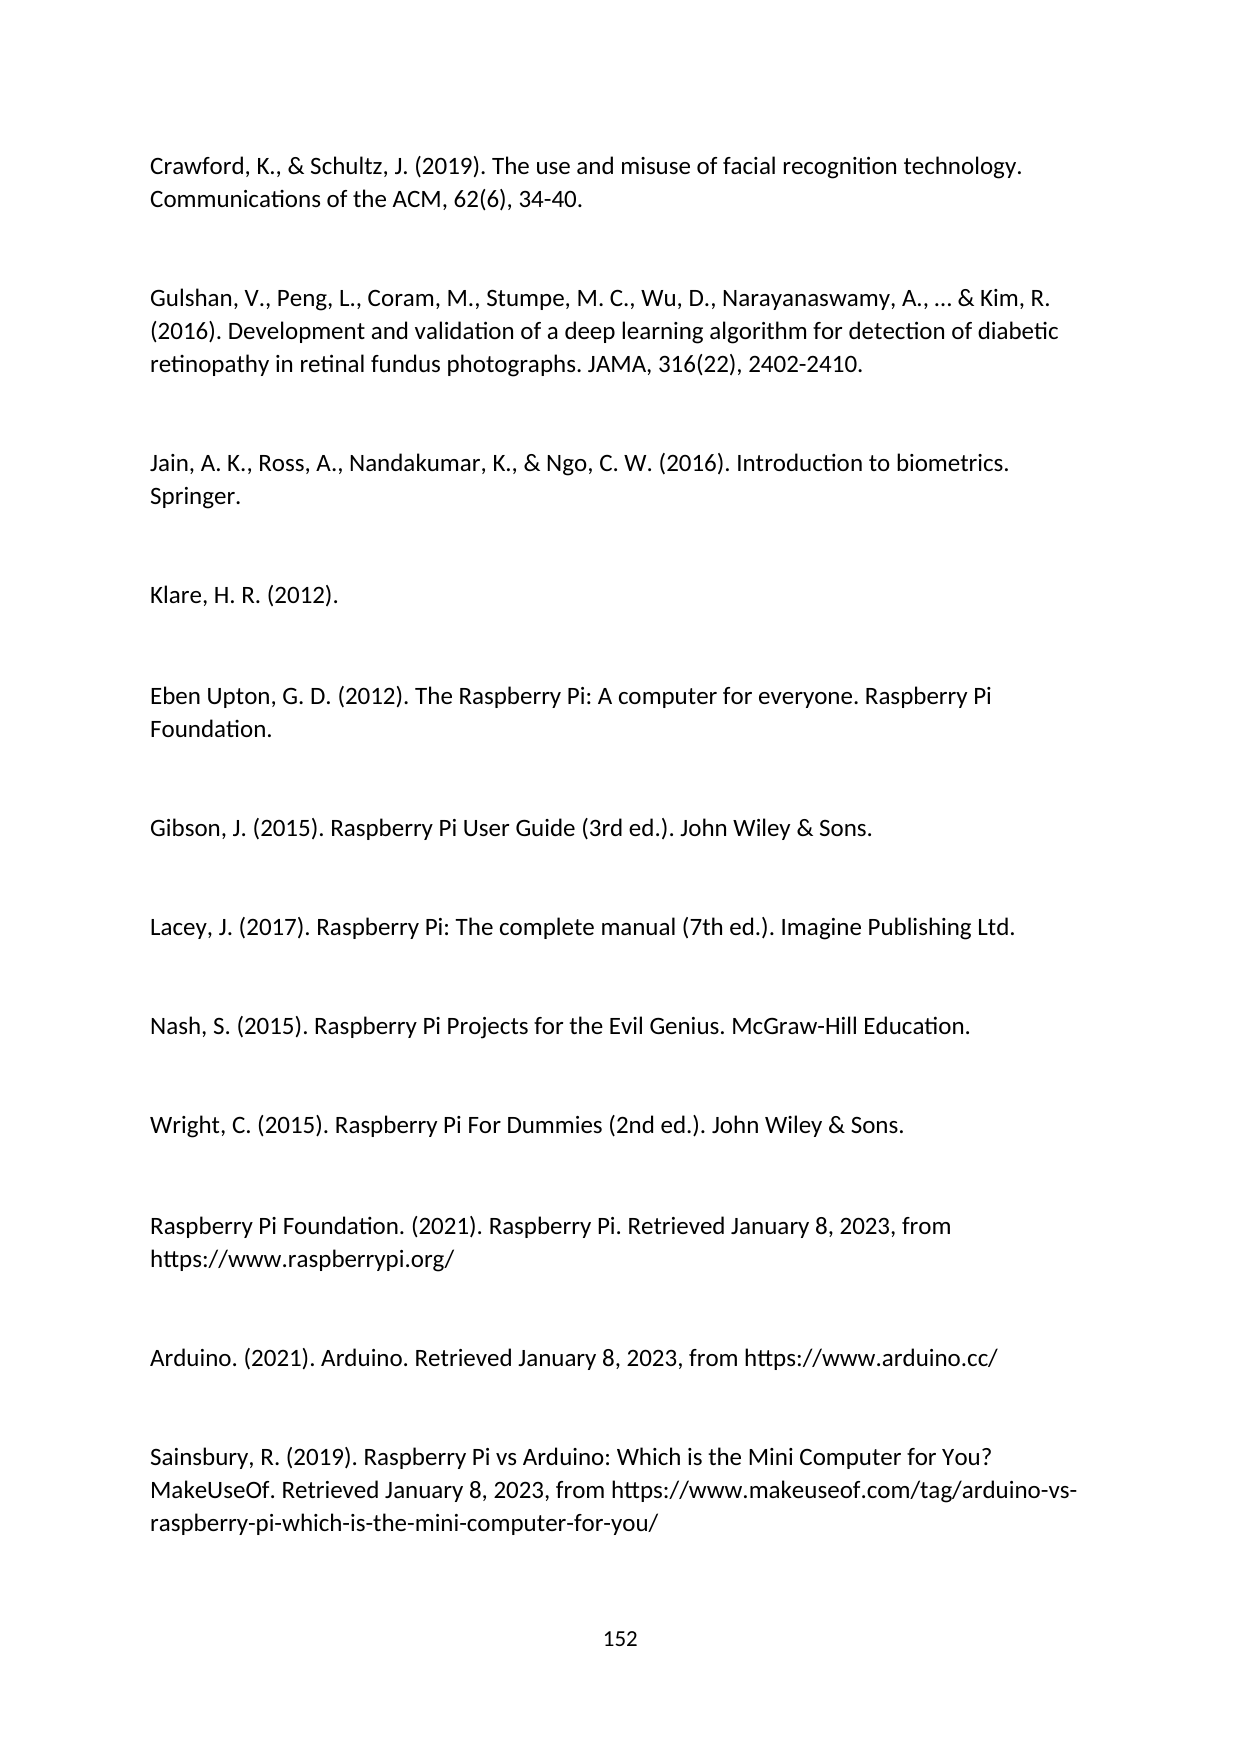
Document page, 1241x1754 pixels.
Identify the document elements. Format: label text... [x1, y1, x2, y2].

text Klare, H. R. (2012). [150, 579, 1090, 610]
text Raspberry Pi Foundation. (2021). Raspberry Pi. Retrieved January 8, 2023, from https://www.raspberrypi.org/ [150, 1210, 1090, 1273]
text Wright, C. (2015). Raspberry Pi For Dummies (2nd ed.). John Wiley & Sons. [150, 1109, 1090, 1140]
text Gulshan, V., Peng, L., Coram, M., Stumpe, M. C., Wu, D., Narayanaswamy, A., … & Kim, R. (2016). Development and validation of a deep learning algorithm for detection of diabetic retinopathy in retinal fundus photographs. JAMA, 316(22), 2402-2410. [150, 282, 1090, 378]
text Sainsbury, R. (2019). Raspberry Pi vs Arduino: Which is the Mini Computer for You? MakeUseOf. Retrieved January 8, 2023, from https://www.makeuseof.com/tag/arduino-vs-raspberry-pi-which-is-the-mini-computer-for-you/ [150, 1441, 1090, 1538]
text Jain, A. K., Ross, A., Nandakumar, K., & Ngo, C. W. (2016). Introduction to biometrics. Springer. [150, 447, 1090, 511]
text Arduino. (2021). Arduino. Retrieved January 8, 2023, from https://www.arduino.cc/ [150, 1342, 1090, 1373]
text Crawford, K., & Schultz, J. (2019). The use and misuse of facial recognition technology. Communications of the ACM, 62(6), 34-40. [150, 150, 1090, 213]
text Lacey, J. (2017). Raspberry Pi: The complete manual (7th ed.). Imagine Publishing Ltd. [150, 911, 1090, 942]
text Nash, S. (2015). Raspberry Pi Projects for the Evil Genius. McGraw-Hill Education. [150, 1010, 1090, 1041]
text Gibson, J. (2015). Raspberry Pi User Guide (3rd ed.). John Wiley & Sons. [150, 812, 1090, 842]
text Eben Upton, G. D. (2012). The Raspberry Pi: A computer for everyone. Raspberry Pi Foundation. [150, 680, 1090, 743]
